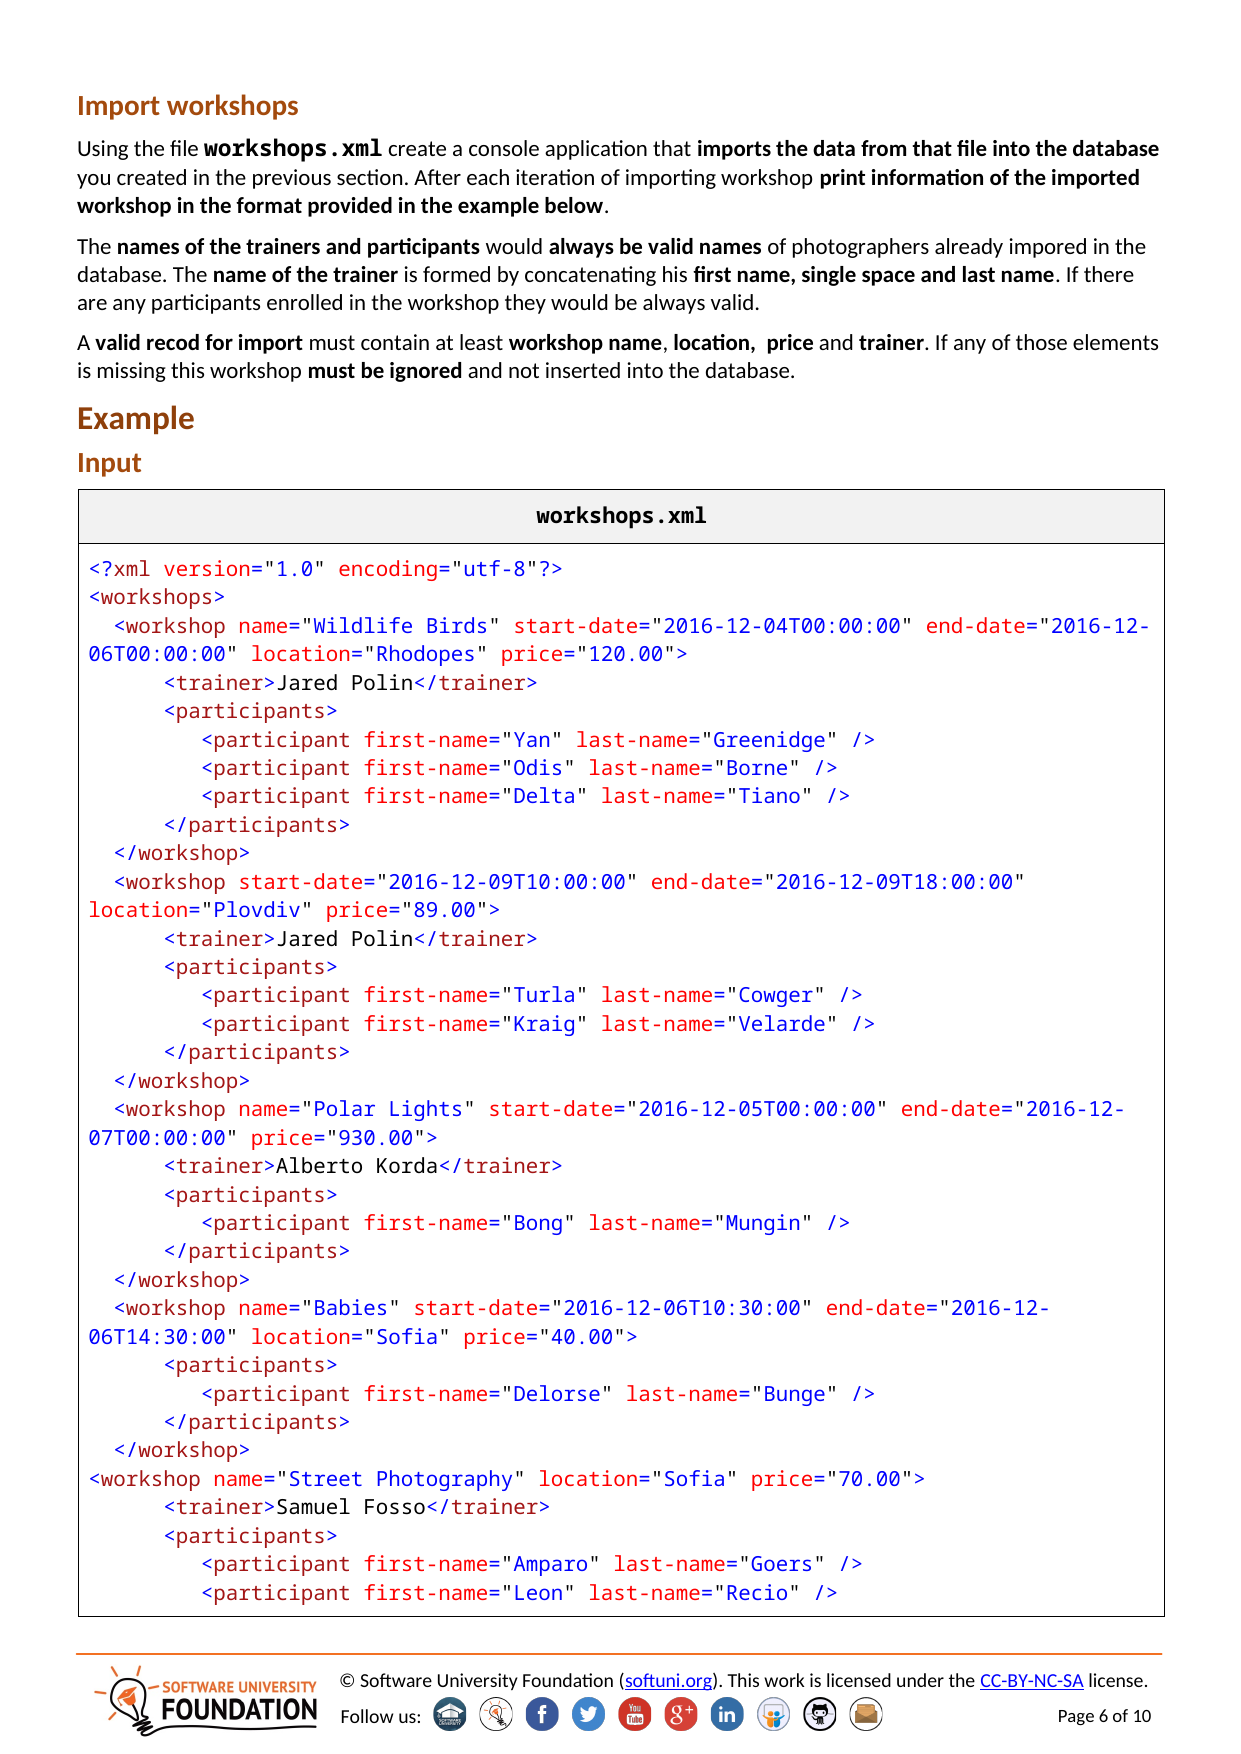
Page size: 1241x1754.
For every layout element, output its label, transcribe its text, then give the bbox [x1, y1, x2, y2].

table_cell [79, 544, 1164, 1616]
picture [479, 1697, 513, 1731]
subtitle Import workshops [77, 87, 1163, 123]
picture [618, 1697, 652, 1731]
picture [93, 1664, 317, 1737]
picture [433, 1697, 467, 1731]
picture [757, 1697, 790, 1731]
table_header workshops.xml [79, 490, 1164, 543]
picture [710, 1697, 744, 1731]
subtitle Input [77, 444, 1163, 479]
picture [803, 1697, 837, 1731]
picture [572, 1697, 605, 1731]
text A valid recod for import must contain at least workshop name, location, price and trainer. If any of those elements is missing this workshop must be ignored and not inserted into the database. [77, 328, 1163, 384]
text Using the file workshops.xml create a console application that imports the data from that file into the database you created in the previous section. After each iteration of importing workshop print information of the imported workshop in the format provided in the example below. [77, 132, 1163, 219]
text The names of the trainers and participants would always be valid names of photographers already impored in the database. The name of the trainer is formed by concatenating his first name, single space and last name. If there are any participants enrolled in the workshop they would be always valid. [77, 232, 1163, 316]
picture [664, 1697, 698, 1731]
picture [525, 1697, 559, 1731]
subtitle Example [77, 397, 1163, 438]
picture [849, 1697, 883, 1731]
